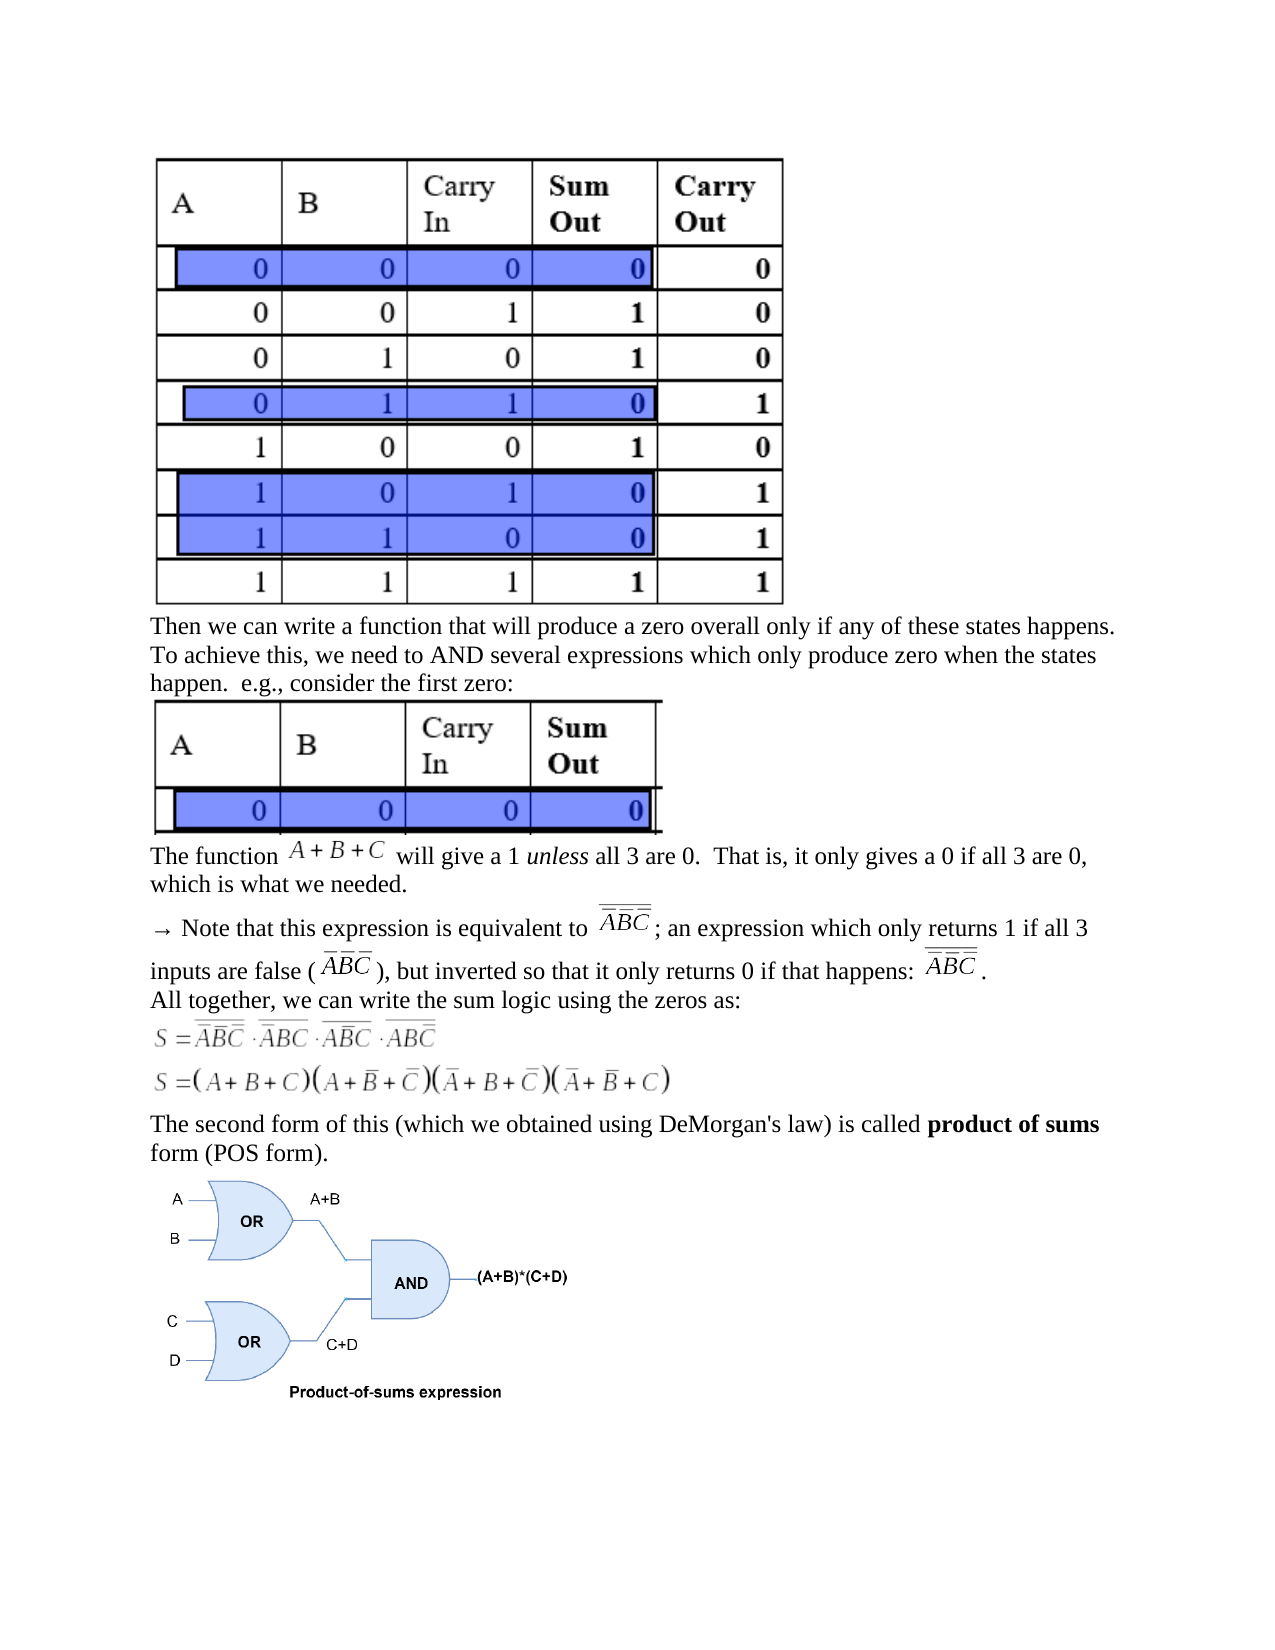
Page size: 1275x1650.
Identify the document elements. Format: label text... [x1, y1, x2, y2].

picture [150, 697, 663, 835]
picture [150, 1166, 580, 1417]
text The second form of this (which we obtained using DeMorgan's law) is called product of sums form (POS form). [150, 1109, 1125, 1166]
text Then we can write a function that will produce a zero overall only if any of these states happens. To achieve this, we need to AND several expressions which only produce zero when the states happen. e.g., consider the first zero: [150, 611, 1125, 697]
text → Note that this expression is equivalent to ; an expression which only returns 1 if all 3 inputs are false (), but inverted so that it only returns 0 if that happens: . [150, 898, 1125, 985]
text The function will give a 1 unless all 3 are 0. That is, it only gives a 0 if all 3 are 0, which is what we needed. [150, 835, 1125, 898]
picture [150, 150, 790, 611]
text All together, we can write the sum logic using the zeros as: [150, 985, 1125, 1013]
